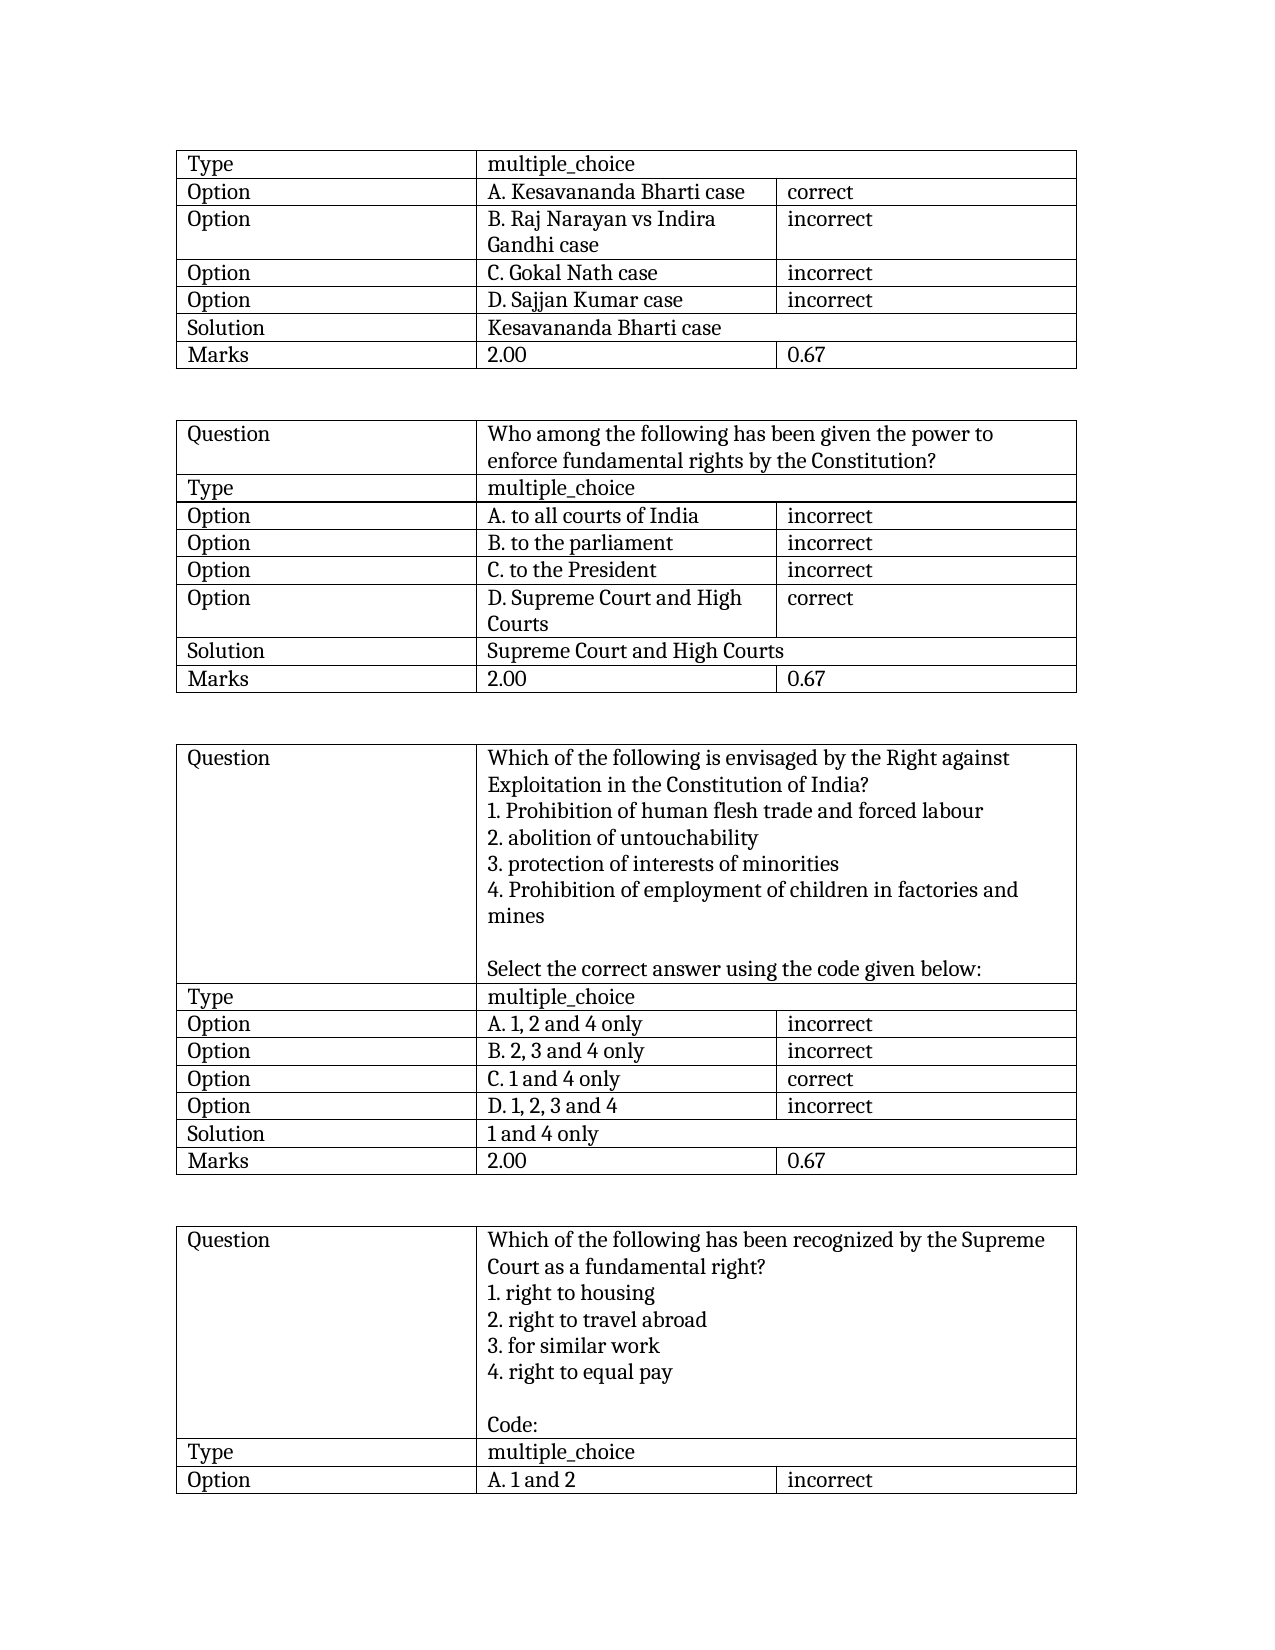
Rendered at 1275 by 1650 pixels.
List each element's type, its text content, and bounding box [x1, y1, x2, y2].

table_cell Option [177, 557, 476, 583]
table_cell incorrect [777, 287, 1076, 313]
table_cell 2.00 [477, 1148, 776, 1174]
table_header Who among the following has been given the power to enforce fundamental rights by the Constitution? [477, 421, 1076, 474]
table_cell C. 1 and 4 only [477, 1066, 776, 1092]
table_cell 2.00 [477, 666, 776, 692]
table_cell Option [177, 1011, 476, 1037]
table_cell Option [177, 1467, 476, 1493]
table_cell Option [177, 260, 476, 286]
table_cell C. Gokal Nath case [477, 260, 776, 286]
table_cell incorrect [777, 206, 1076, 258]
table_cell A. to all courts of India [477, 503, 776, 529]
table_cell incorrect [777, 1011, 1076, 1037]
table_cell Kesavananda Bharti case [477, 314, 1076, 341]
table_cell Solution [177, 638, 476, 665]
table_cell B. 2, 3 and 4 only [477, 1038, 776, 1064]
table_cell correct [777, 1066, 1076, 1092]
table_cell Option [177, 1066, 476, 1092]
table_cell 0.67 [777, 342, 1076, 368]
table_cell Type [177, 151, 476, 177]
table_cell Option [177, 206, 476, 258]
table_cell Option [177, 585, 476, 637]
table_cell multiple_choice [477, 1439, 1076, 1466]
table_cell Solution [177, 1120, 476, 1147]
table_cell Type [177, 984, 476, 1010]
table_cell multiple_choice [477, 984, 1076, 1010]
table_cell D. 1, 2, 3 and 4 [477, 1093, 776, 1119]
table_cell D. Supreme Court and High Courts [477, 585, 776, 637]
table_cell 2.00 [477, 342, 776, 368]
table_cell Option [177, 1093, 476, 1119]
table_cell incorrect [777, 557, 1076, 583]
table_cell Option [177, 503, 476, 529]
table_cell Option [177, 1038, 476, 1064]
table_cell incorrect [777, 1093, 1076, 1119]
table_cell incorrect [777, 503, 1076, 529]
table_cell multiple_choice [477, 475, 1076, 501]
table_cell Marks [177, 342, 476, 368]
table_cell A. Kesavananda Bharti case [477, 179, 776, 205]
table_cell 1 and 4 only [477, 1120, 1076, 1147]
table_cell multiple_choice [477, 151, 1076, 177]
table_cell 0.67 [777, 1148, 1076, 1174]
table_cell A. 1 and 2 [477, 1467, 776, 1493]
table_cell Type [177, 1439, 476, 1466]
table_cell correct [777, 585, 1076, 637]
table_cell incorrect [777, 1038, 1076, 1064]
table_cell Option [177, 530, 476, 556]
table_header Which of the following is envisaged by the Right against Exploitation in the Constitution of India? 1. Prohibition of human flesh trade and forced labour 2. abolition of untouchability 3. protection of interests of minorities 4. Prohibition of employment of children in factories and mines Select the correct answer using the code given below: [477, 745, 1076, 982]
table_cell 0.67 [777, 666, 1076, 692]
table_cell Solution [177, 314, 476, 341]
table_cell A. 1, 2 and 4 only [477, 1011, 776, 1037]
table_cell Type [177, 475, 476, 501]
table_cell Option [177, 287, 476, 313]
table_cell incorrect [777, 260, 1076, 286]
table_cell Marks [177, 666, 476, 692]
table_cell B. to the parliament [477, 530, 776, 556]
table_cell incorrect [777, 530, 1076, 556]
table_cell C. to the President [477, 557, 776, 583]
table_header Question [177, 421, 476, 474]
table_header Question [177, 745, 476, 982]
table_cell correct [777, 179, 1076, 205]
table_cell Option [177, 179, 476, 205]
table_header Which of the following has been recognized by the Supreme Court as a fundamental right? 1. right to housing 2. right to travel abroad 3. for similar work 4. right to equal pay Code: [477, 1227, 1076, 1438]
table_cell incorrect [777, 1467, 1076, 1493]
table_cell D. Sajjan Kumar case [477, 287, 776, 313]
table_cell Marks [177, 1148, 476, 1174]
table_header Question [177, 1227, 476, 1438]
table_cell Supreme Court and High Courts [477, 638, 1076, 665]
table_cell B. Raj Narayan vs Indira Gandhi case [477, 206, 776, 258]
